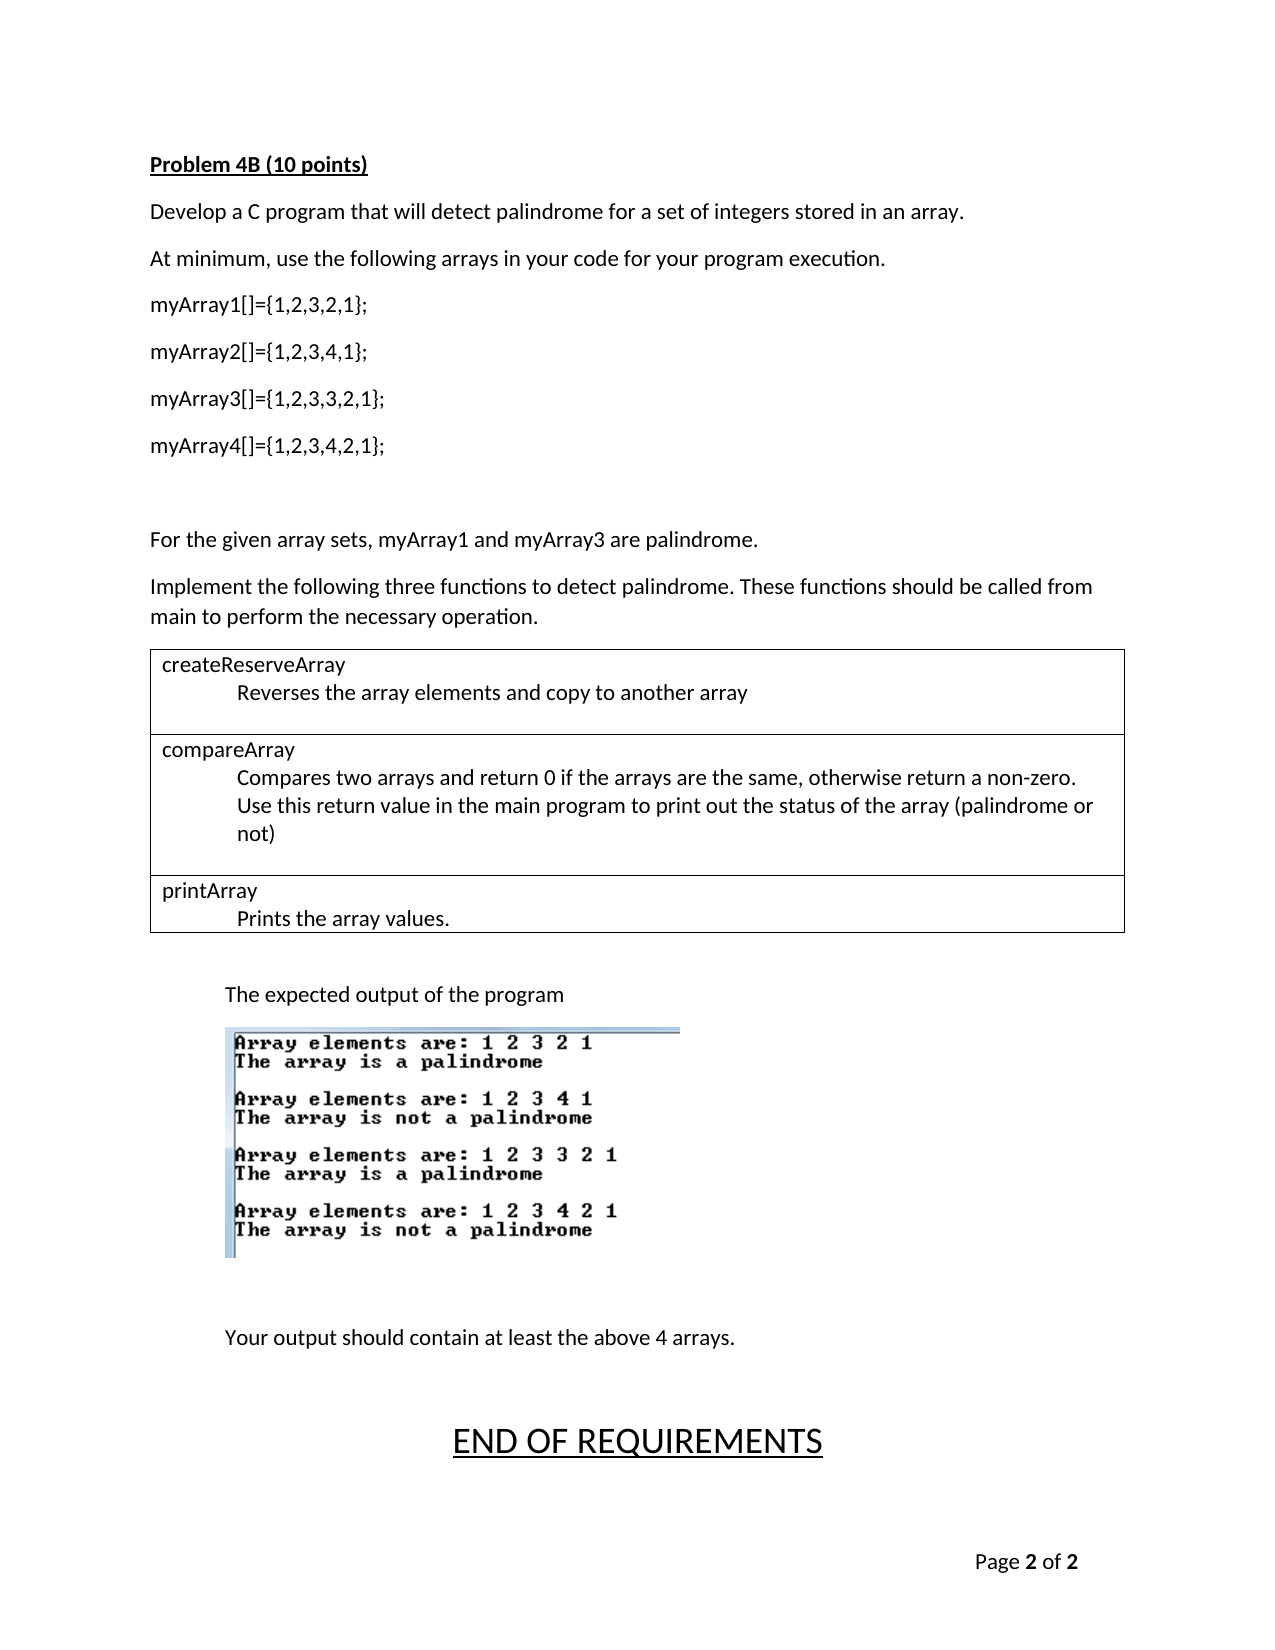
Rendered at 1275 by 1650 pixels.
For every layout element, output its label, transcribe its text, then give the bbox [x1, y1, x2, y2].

text myArray3[]={1,2,3,3,2,1}; [150, 384, 1125, 412]
table_cell compareArray Compares two arrays and return 0 if the arrays are the same, otherwise return a non-zero. Use this return value in the main program to print out the status of the array (palindrome or not) [151, 735, 1124, 875]
text The expected output of the program [150, 980, 1125, 1008]
table_cell printArray Prints the array values. [151, 876, 1124, 932]
text myArray2[]={1,2,3,4,1}; [150, 337, 1125, 366]
text Implement the following three functions to detect palindrome. These functions should be called from main to perform the necessary operation. [150, 572, 1125, 630]
text Develop a C program that will detect palindrome for a set of integers stored in an array. [150, 197, 1125, 225]
text myArray1[]={1,2,3,2,1}; [150, 291, 1125, 319]
text END OF REQUIREMENTS [150, 1417, 1125, 1463]
table_header createReserveArray Reverses the array elements and copy to another array [151, 650, 1124, 734]
text Your output should contain at least the above 4 arrays. [150, 1323, 1125, 1351]
text myArray4[]={1,2,3,4,2,1}; [150, 431, 1125, 459]
text Problem 4B (10 points) [150, 150, 1125, 178]
text At minimum, use the following arrays in your code for your program execution. [150, 244, 1125, 272]
picture [225, 1027, 680, 1258]
text For the given array sets, myArray1 and myArray3 are palindrome. [150, 525, 1125, 553]
